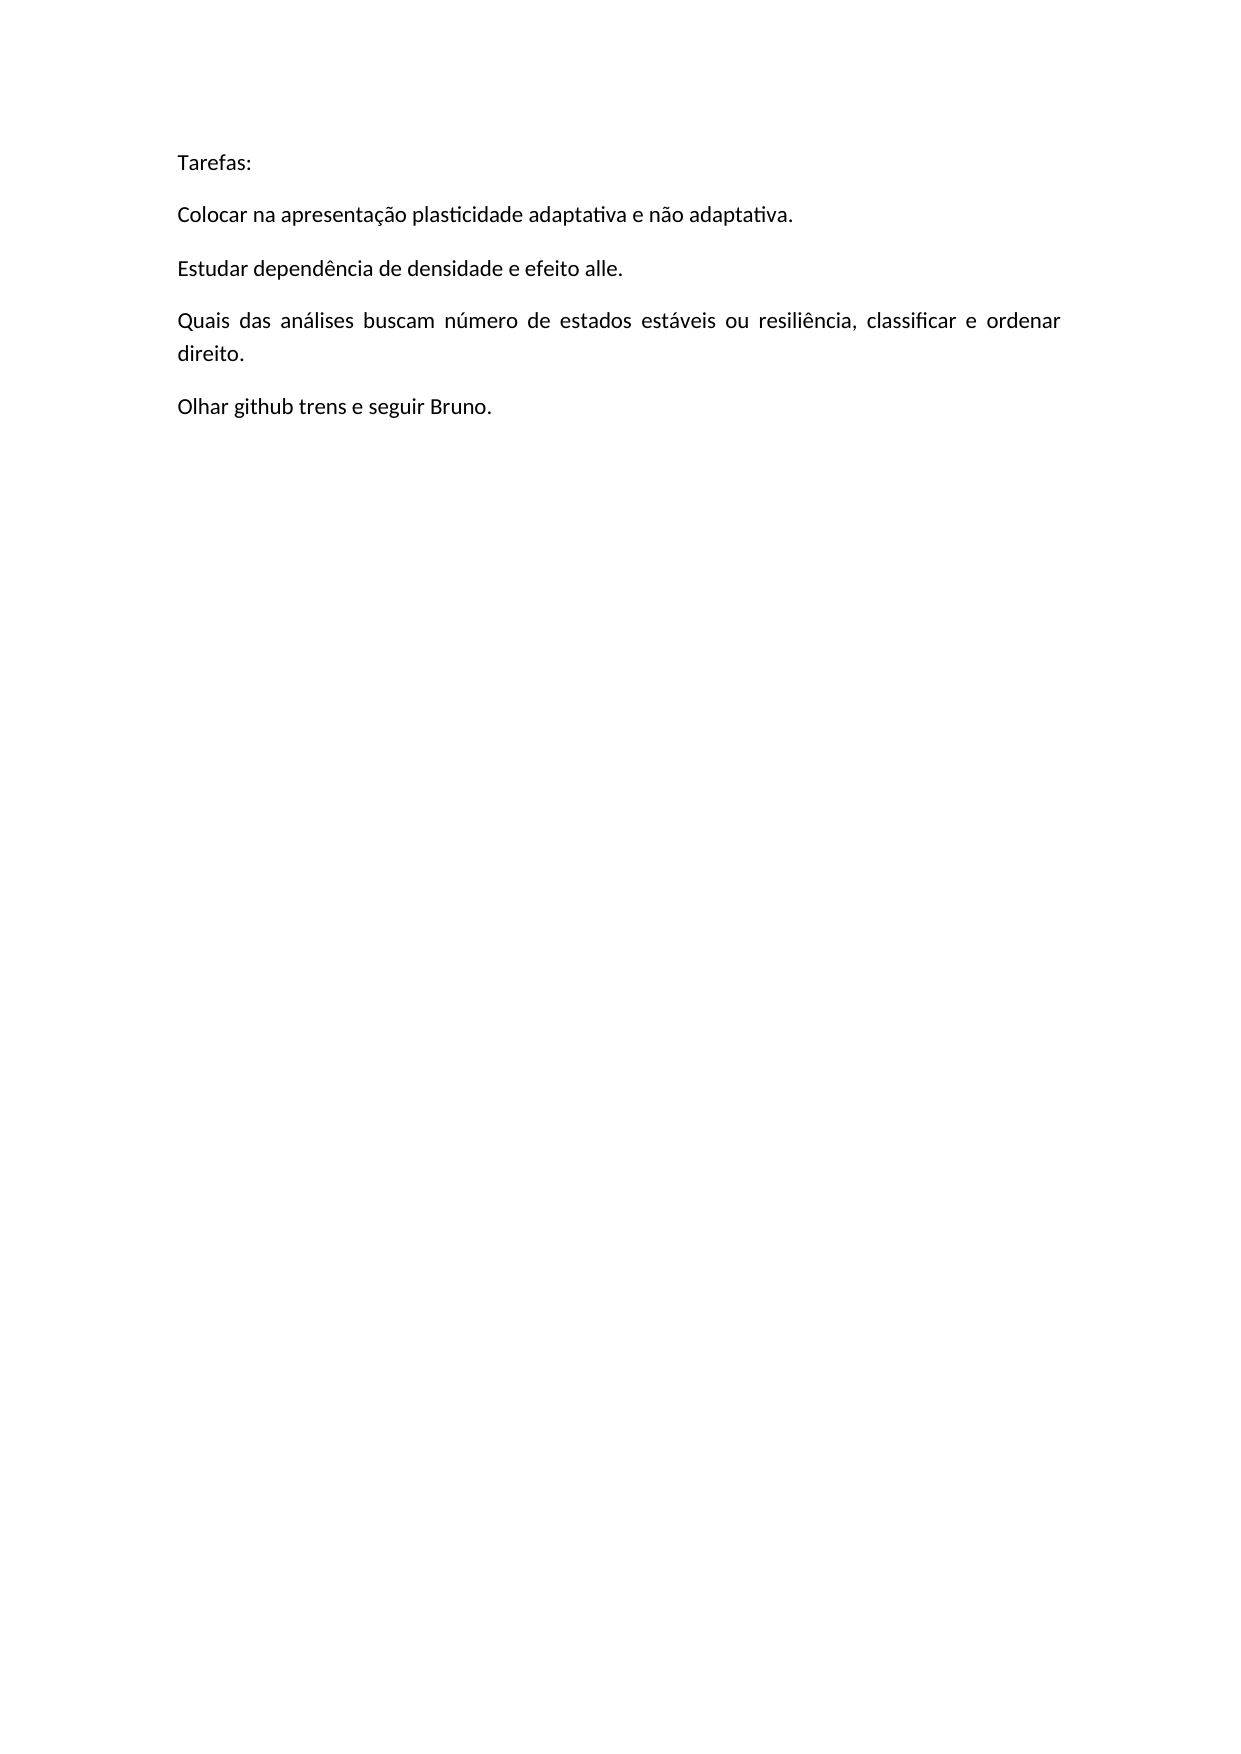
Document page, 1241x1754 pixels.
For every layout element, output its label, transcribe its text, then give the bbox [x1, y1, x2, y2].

text Colocar na apresentação plasticidade adaptativa e não adaptativa. [177, 201, 1063, 229]
text Tarefas: [177, 148, 1063, 176]
text Olhar github trens e seguir Bruno. [177, 392, 1063, 420]
text Estudar dependência de densidade e efeito alle. [177, 254, 1063, 282]
text Quais das análises buscam número de estados estáveis ou resiliência, classificar e ordenar direito. [177, 307, 1063, 367]
